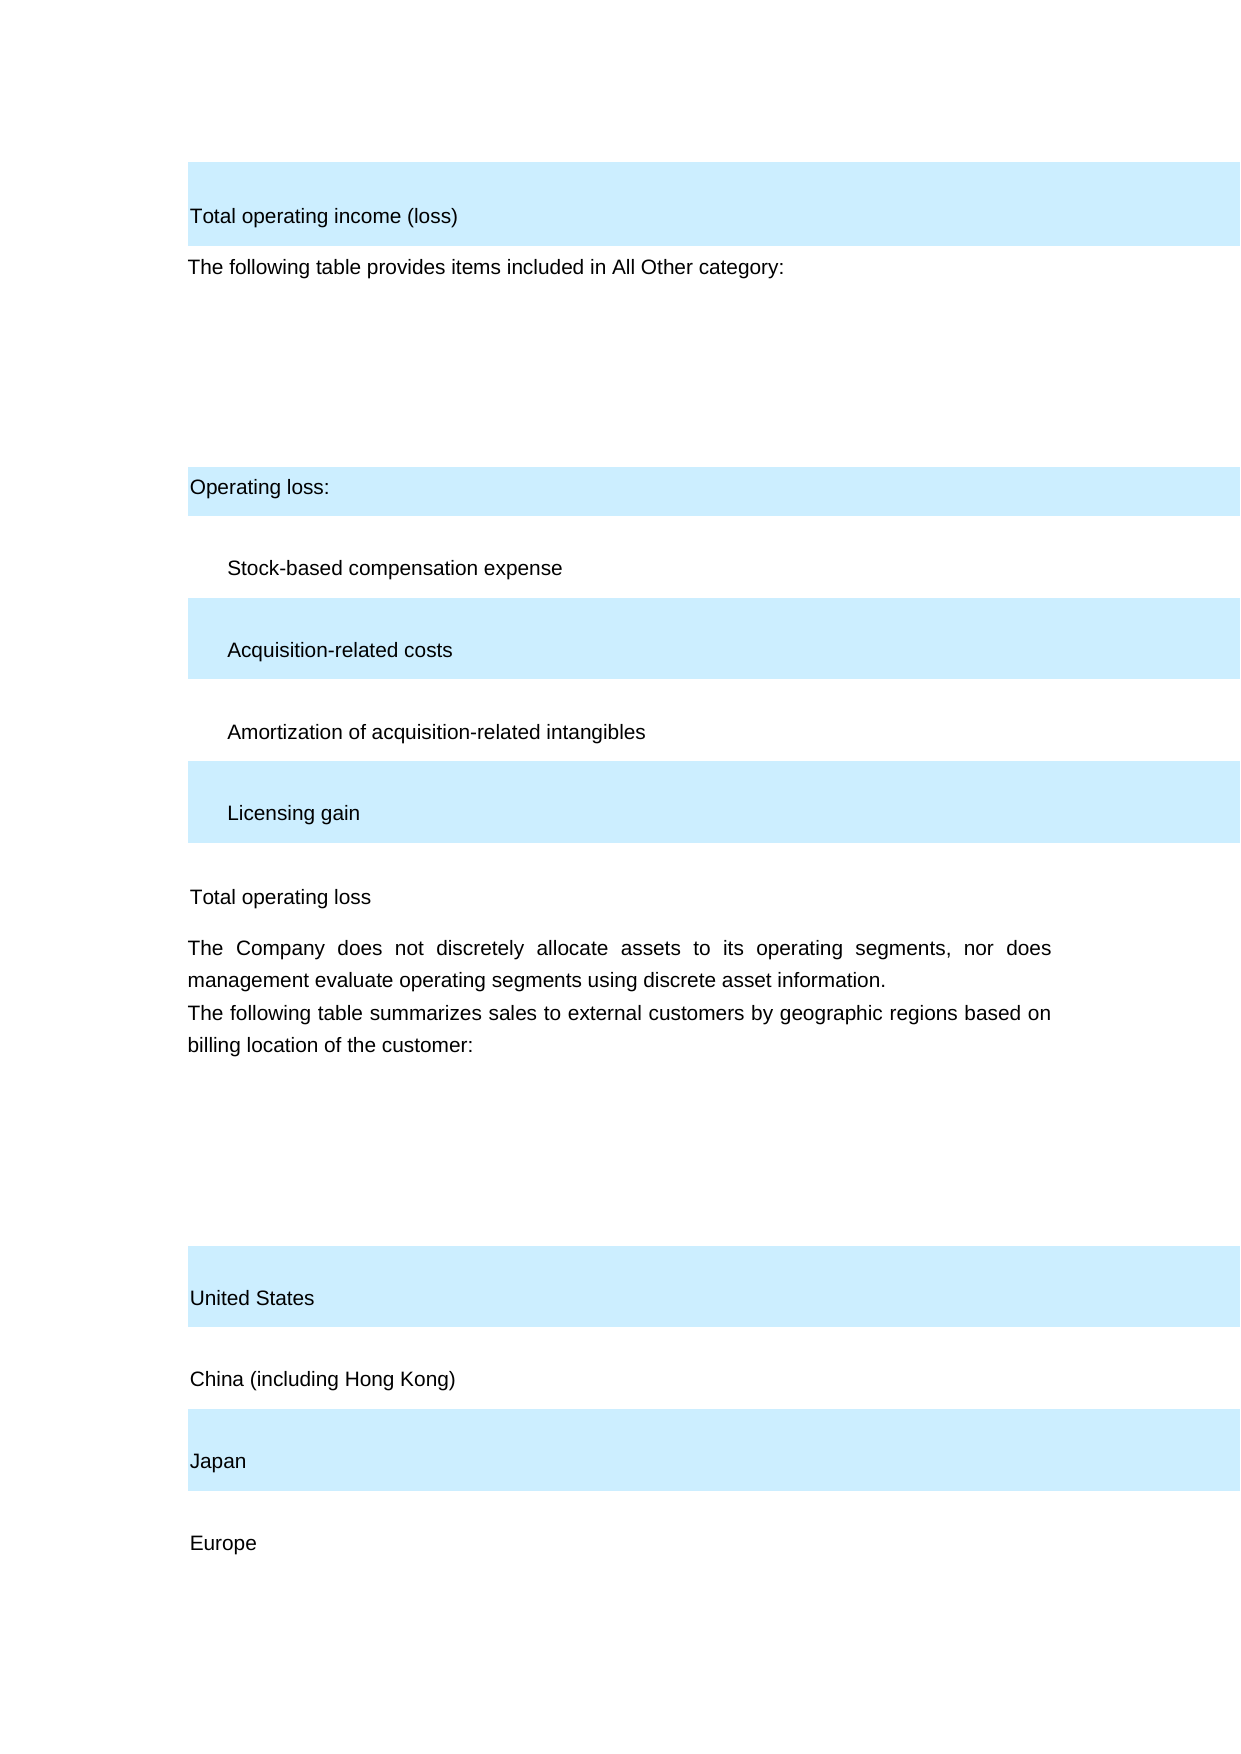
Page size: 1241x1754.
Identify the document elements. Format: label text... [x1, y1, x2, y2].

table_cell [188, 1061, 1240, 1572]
text The following table summarizes sales to external customers by geographic regions based on billing location of the customer: [187, 996, 1053, 1061]
text The following table provides items included in All Other category: [187, 250, 1053, 283]
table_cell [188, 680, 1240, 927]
text The Company does not discretely allocate assets to its operating segments, nor does management evaluate operating segments using discrete asset information. [187, 931, 1053, 996]
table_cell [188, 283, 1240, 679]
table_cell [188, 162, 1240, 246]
